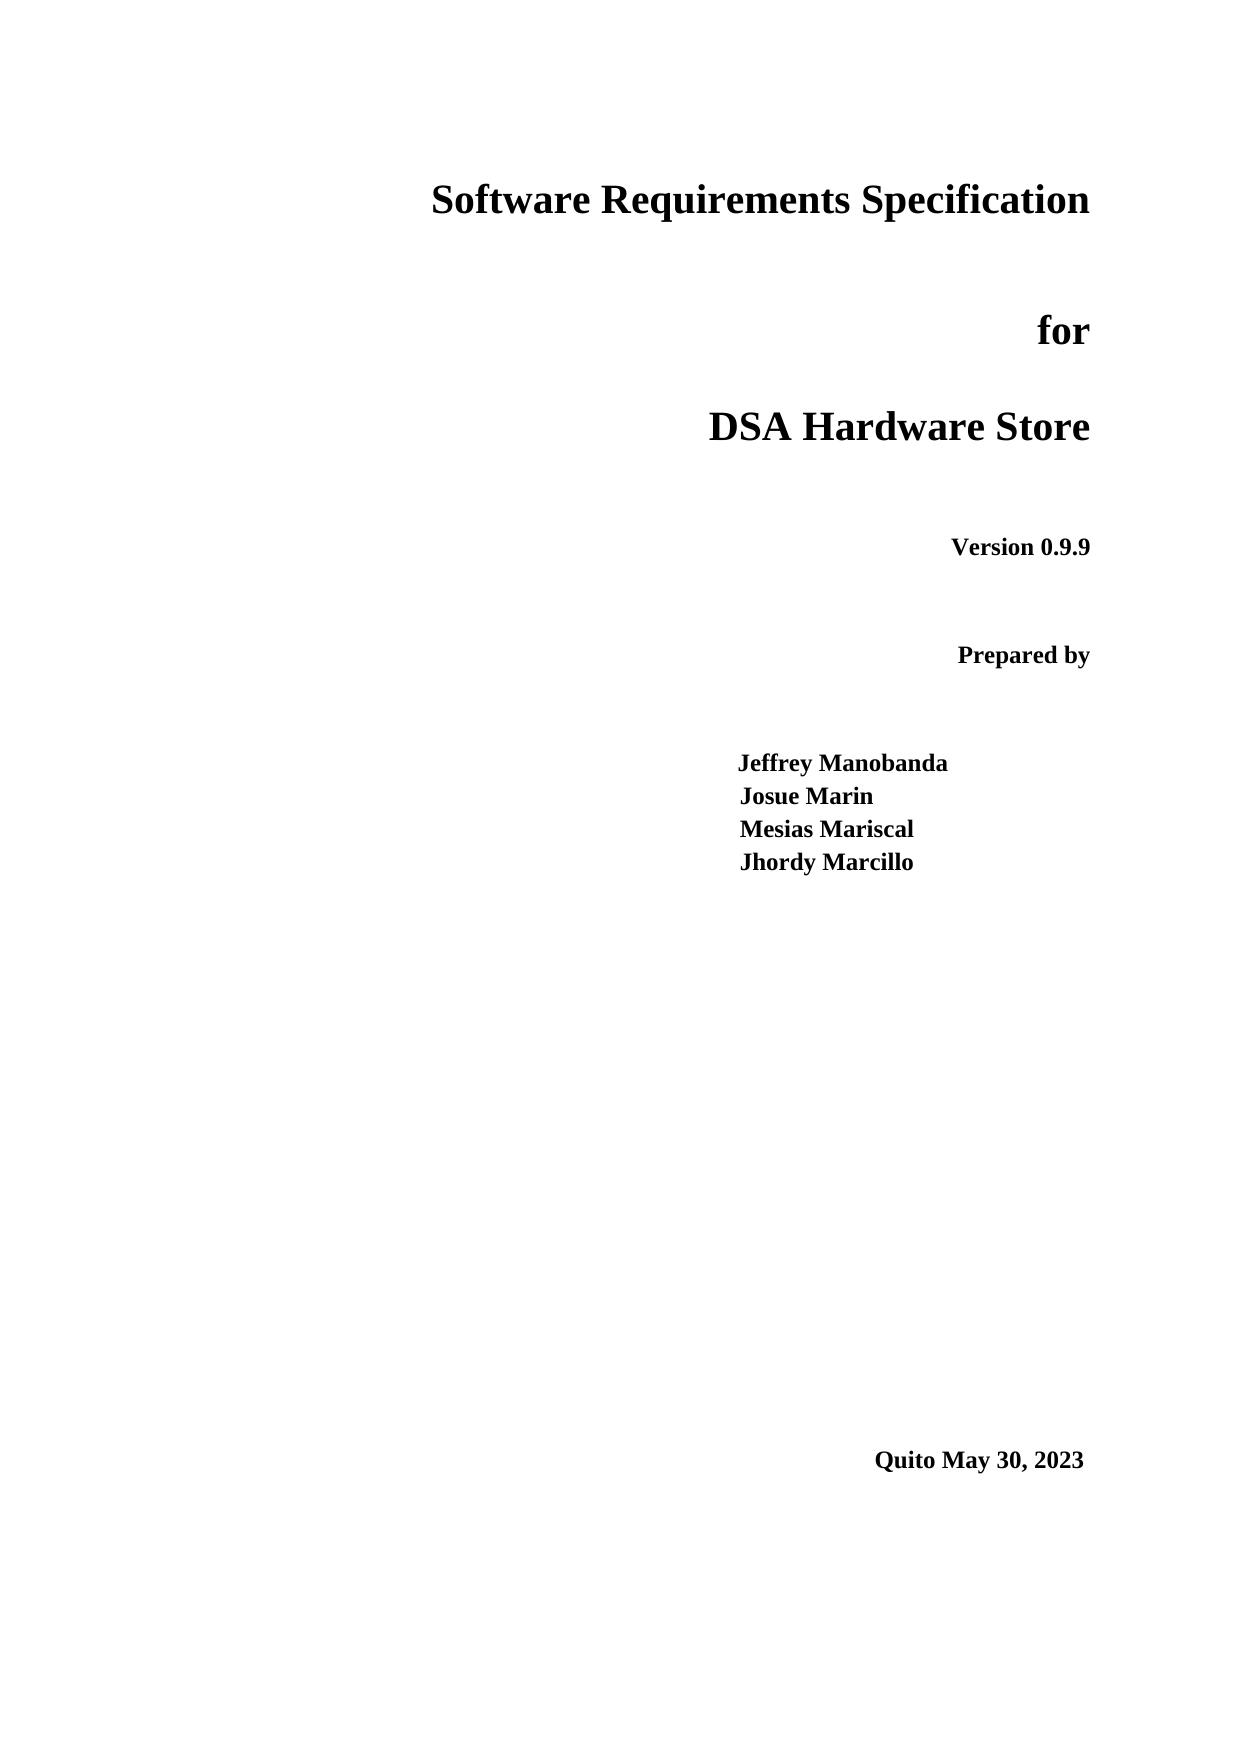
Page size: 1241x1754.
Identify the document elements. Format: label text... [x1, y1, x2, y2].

text Quito May 30, 2023 [150, 1445, 1090, 1537]
text for [150, 305, 1090, 353]
text Version 0.9.9 [150, 532, 1090, 561]
text Josue Marin [667, 781, 1090, 810]
text Jhordy Marcillo [667, 847, 1090, 876]
text Prepared by [150, 640, 1090, 669]
text Mesias Mariscal [739, 814, 1090, 843]
text DSA Hardware Store [150, 402, 1090, 450]
text Jeffrey Manobanda [675, 748, 1090, 777]
text Software Requirements Specification [150, 175, 1090, 223]
